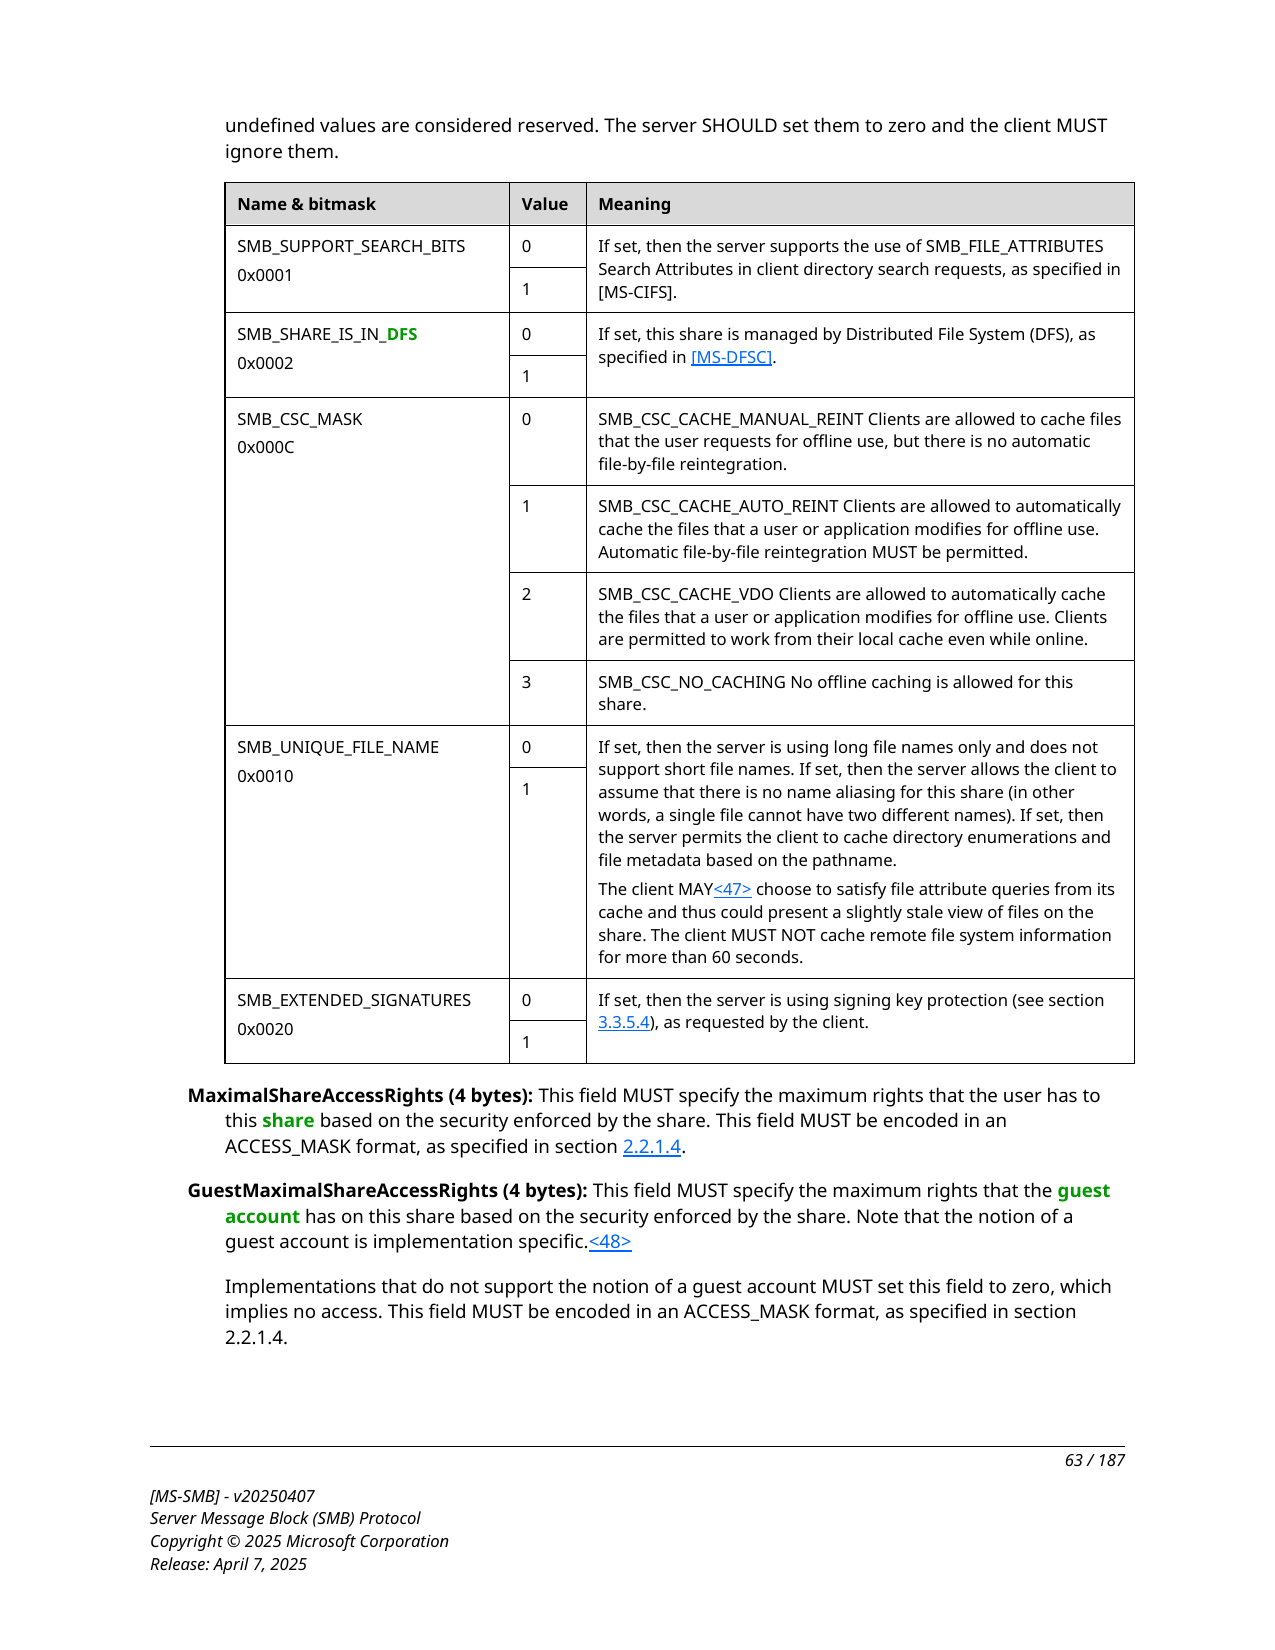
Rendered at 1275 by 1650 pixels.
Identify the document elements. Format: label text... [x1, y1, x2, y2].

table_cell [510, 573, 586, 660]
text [187, 112, 1125, 163]
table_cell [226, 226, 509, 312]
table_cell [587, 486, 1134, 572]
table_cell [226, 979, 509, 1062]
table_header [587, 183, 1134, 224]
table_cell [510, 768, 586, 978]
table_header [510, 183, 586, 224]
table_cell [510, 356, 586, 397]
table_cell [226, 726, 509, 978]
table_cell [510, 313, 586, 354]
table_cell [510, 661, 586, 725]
text Implementations that do not support the notion of a guest account MUST set this field to zero, which implies no access. This field MUST be encoded in an ACCESS_MASK format, as specified in section 2.2.1.4. [225, 1273, 1125, 1349]
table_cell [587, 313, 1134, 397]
text GuestMaximalShareAccessRights (4 bytes): This field MUST specify the maximum rights that the guest account has on this share based on the security enforced by the share. Note that the notion of a guest account is implementation specific.<48> [187, 1178, 1125, 1254]
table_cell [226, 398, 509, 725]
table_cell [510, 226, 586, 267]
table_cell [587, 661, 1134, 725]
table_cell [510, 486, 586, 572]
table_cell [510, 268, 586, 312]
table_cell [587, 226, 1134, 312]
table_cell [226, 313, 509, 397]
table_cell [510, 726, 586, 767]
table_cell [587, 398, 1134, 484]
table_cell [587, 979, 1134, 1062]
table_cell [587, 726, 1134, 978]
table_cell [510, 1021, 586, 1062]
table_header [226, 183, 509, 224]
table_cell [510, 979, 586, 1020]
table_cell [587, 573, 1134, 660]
text MaximalShareAccessRights (4 bytes): This field MUST specify the maximum rights that the user has to this share based on the security enforced by the share. This field MUST be encoded in an ACCESS_MASK format, as specified in section 2.2.1.4. [187, 1082, 1125, 1159]
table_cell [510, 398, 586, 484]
